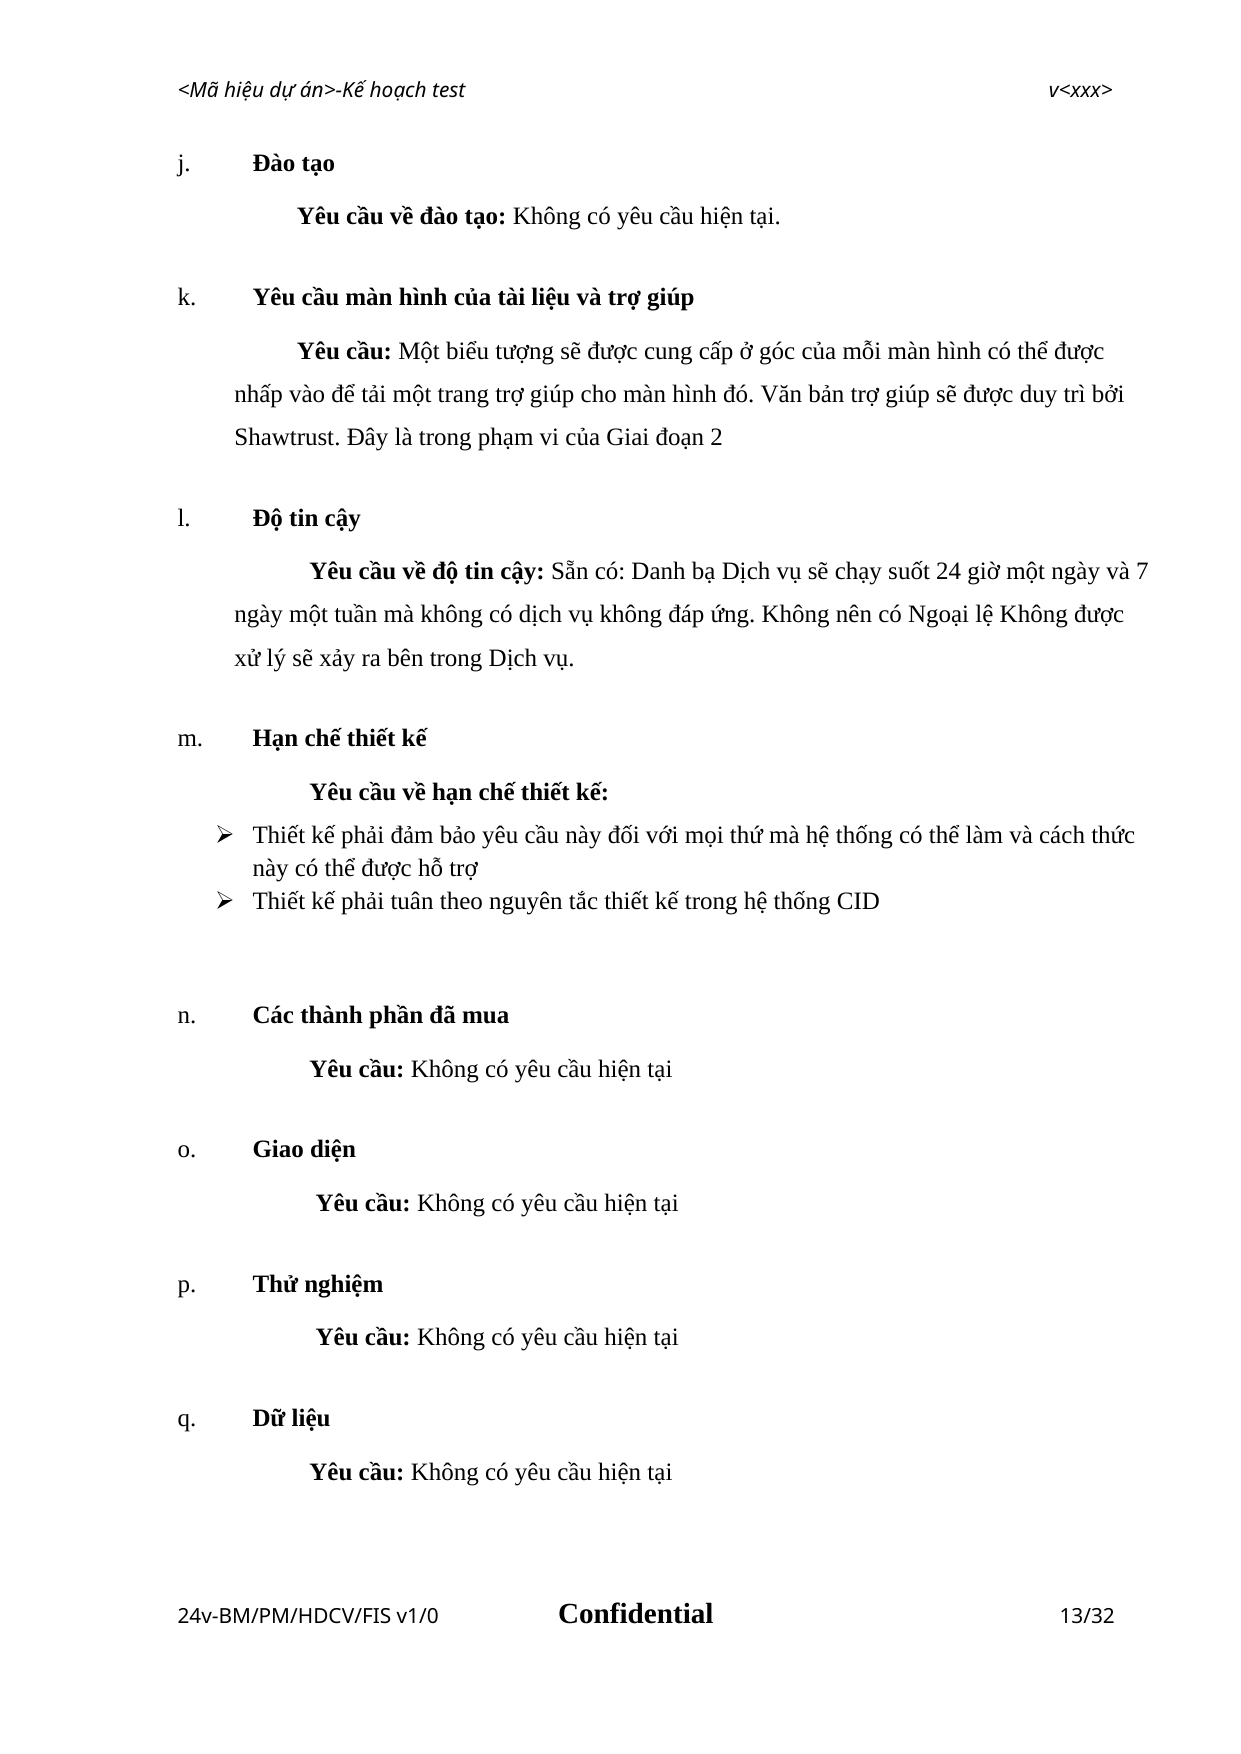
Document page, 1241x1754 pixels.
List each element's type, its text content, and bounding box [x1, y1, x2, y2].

subtitle Độ tin cậy [177, 503, 1152, 531]
subtitle Dữ liệu [177, 1403, 1152, 1432]
text Yêu cầu: Không có yêu cầu hiện tại [234, 1188, 1152, 1217]
list Thiết kế phải đảm bảo yêu cầu này đối với mọi thứ mà hệ thống có thể làm và cách thức này có thể được hỗ trợ [215, 820, 1152, 882]
list Thiết kế phải tuân theo nguyên tắc thiết kế trong hệ thống CID [215, 886, 1152, 915]
text Yêu cầu: Không có yêu cầu hiện tại [234, 1457, 1152, 1486]
text Yêu cầu về độ tin cậy: Sẵn có: Danh bạ Dịch vụ sẽ chạy suốt 24 giờ một ngày và 7 ngày một tuần mà không có dịch vụ không đáp ứng. Không nên có Ngoại lệ Không được xử lý sẽ xảy ra bên trong Dịch vụ. [234, 556, 1152, 671]
subtitle Hạn chế thiết kế [177, 723, 1152, 752]
subtitle Đào tạo [177, 148, 1152, 176]
text Yêu cầu: Một biểu tượng sẽ được cung cấp ở góc của mỗi màn hình có thể được nhấp vào để tải một trang trợ giúp cho màn hình đó. Văn bản trợ giúp sẽ được duy trì bởi Shawtrust. Đây là trong phạm vi của Giai đoạn 2 [234, 336, 1152, 451]
text Yêu cầu về đào tạo: Không có yêu cầu hiện tại. [234, 201, 1152, 230]
text Yêu cầu về hạn chế thiết kế: [234, 777, 1152, 806]
text Yêu cầu: Không có yêu cầu hiện tại [234, 1322, 1152, 1351]
subtitle Các thành phần đã mua [177, 1000, 1152, 1029]
subtitle Giao diện [177, 1134, 1152, 1163]
text Yêu cầu: Không có yêu cầu hiện tại [234, 1054, 1152, 1082]
subtitle Thử nghiệm [177, 1269, 1152, 1297]
subtitle Yêu cầu màn hình của tài liệu và trợ giúp [177, 282, 1152, 311]
